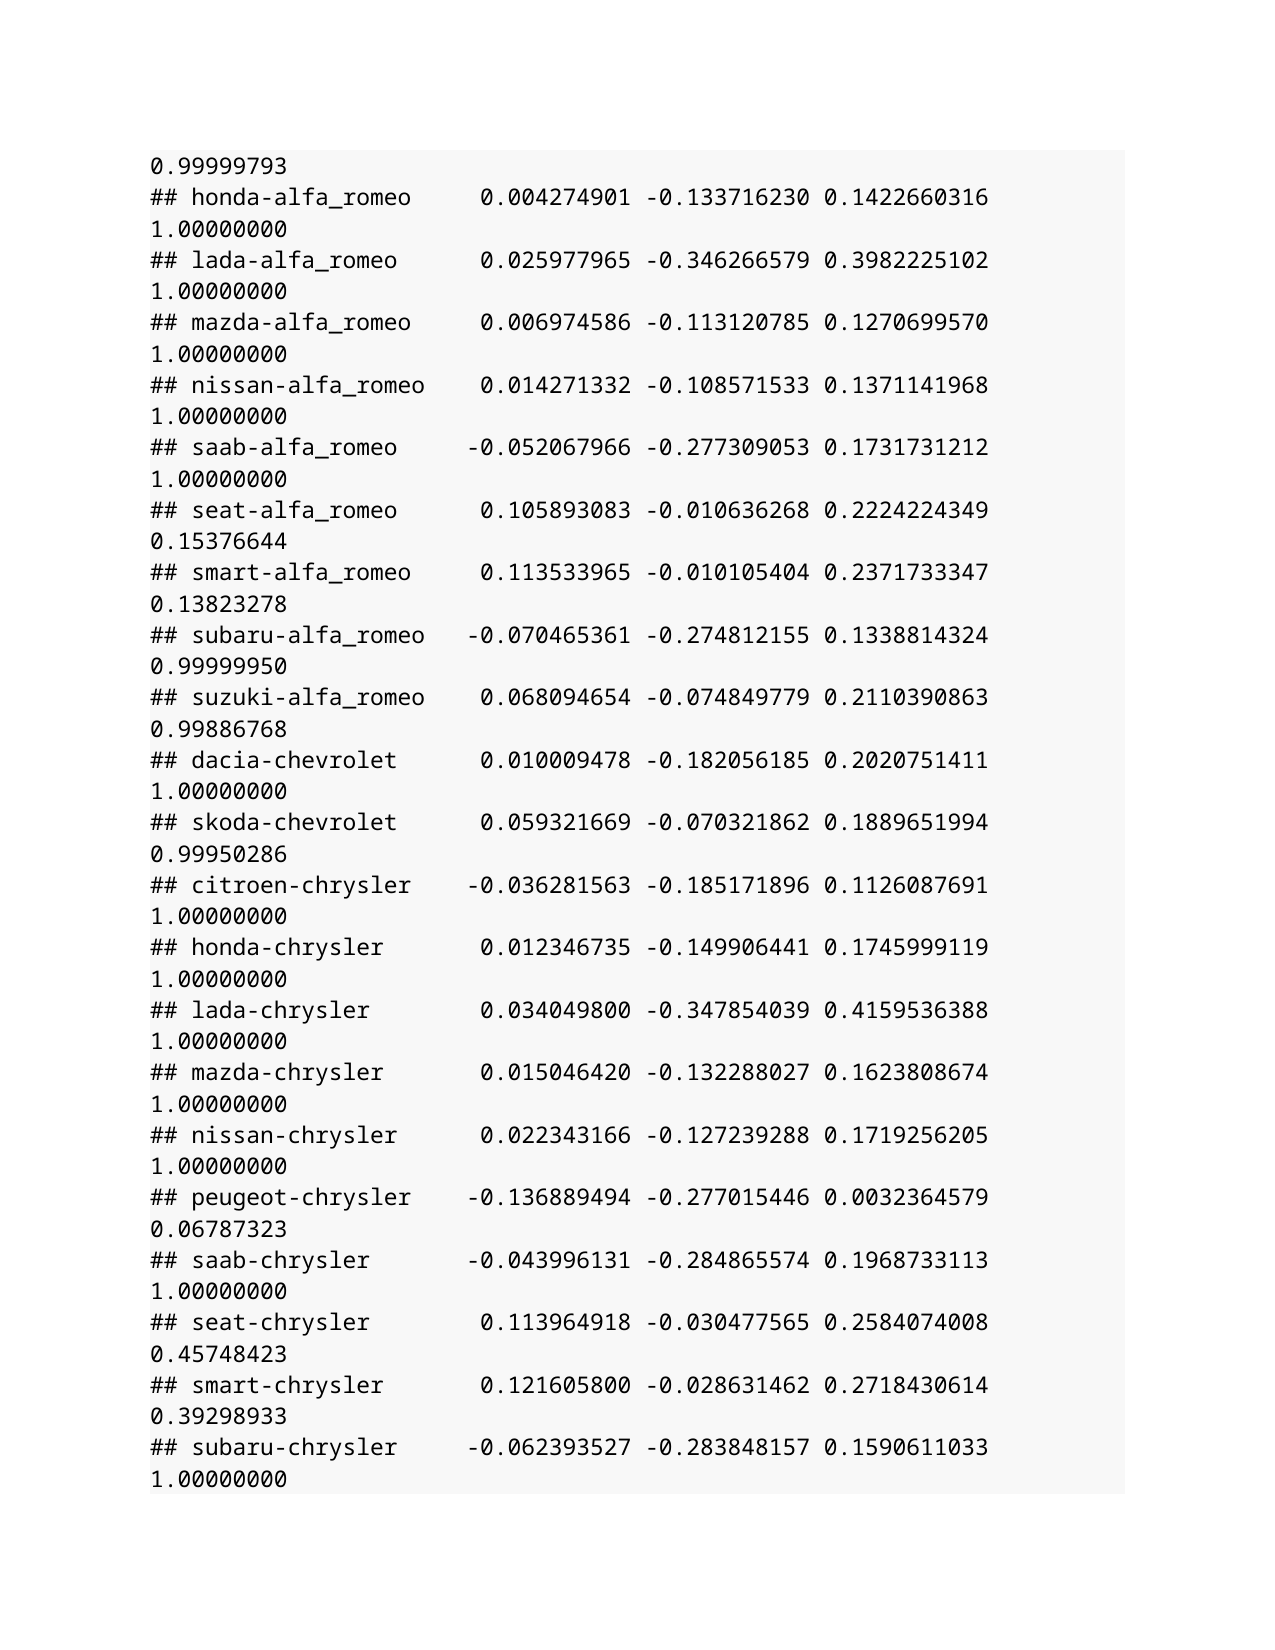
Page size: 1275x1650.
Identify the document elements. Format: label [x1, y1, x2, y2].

text [150, 150, 1125, 1494]
